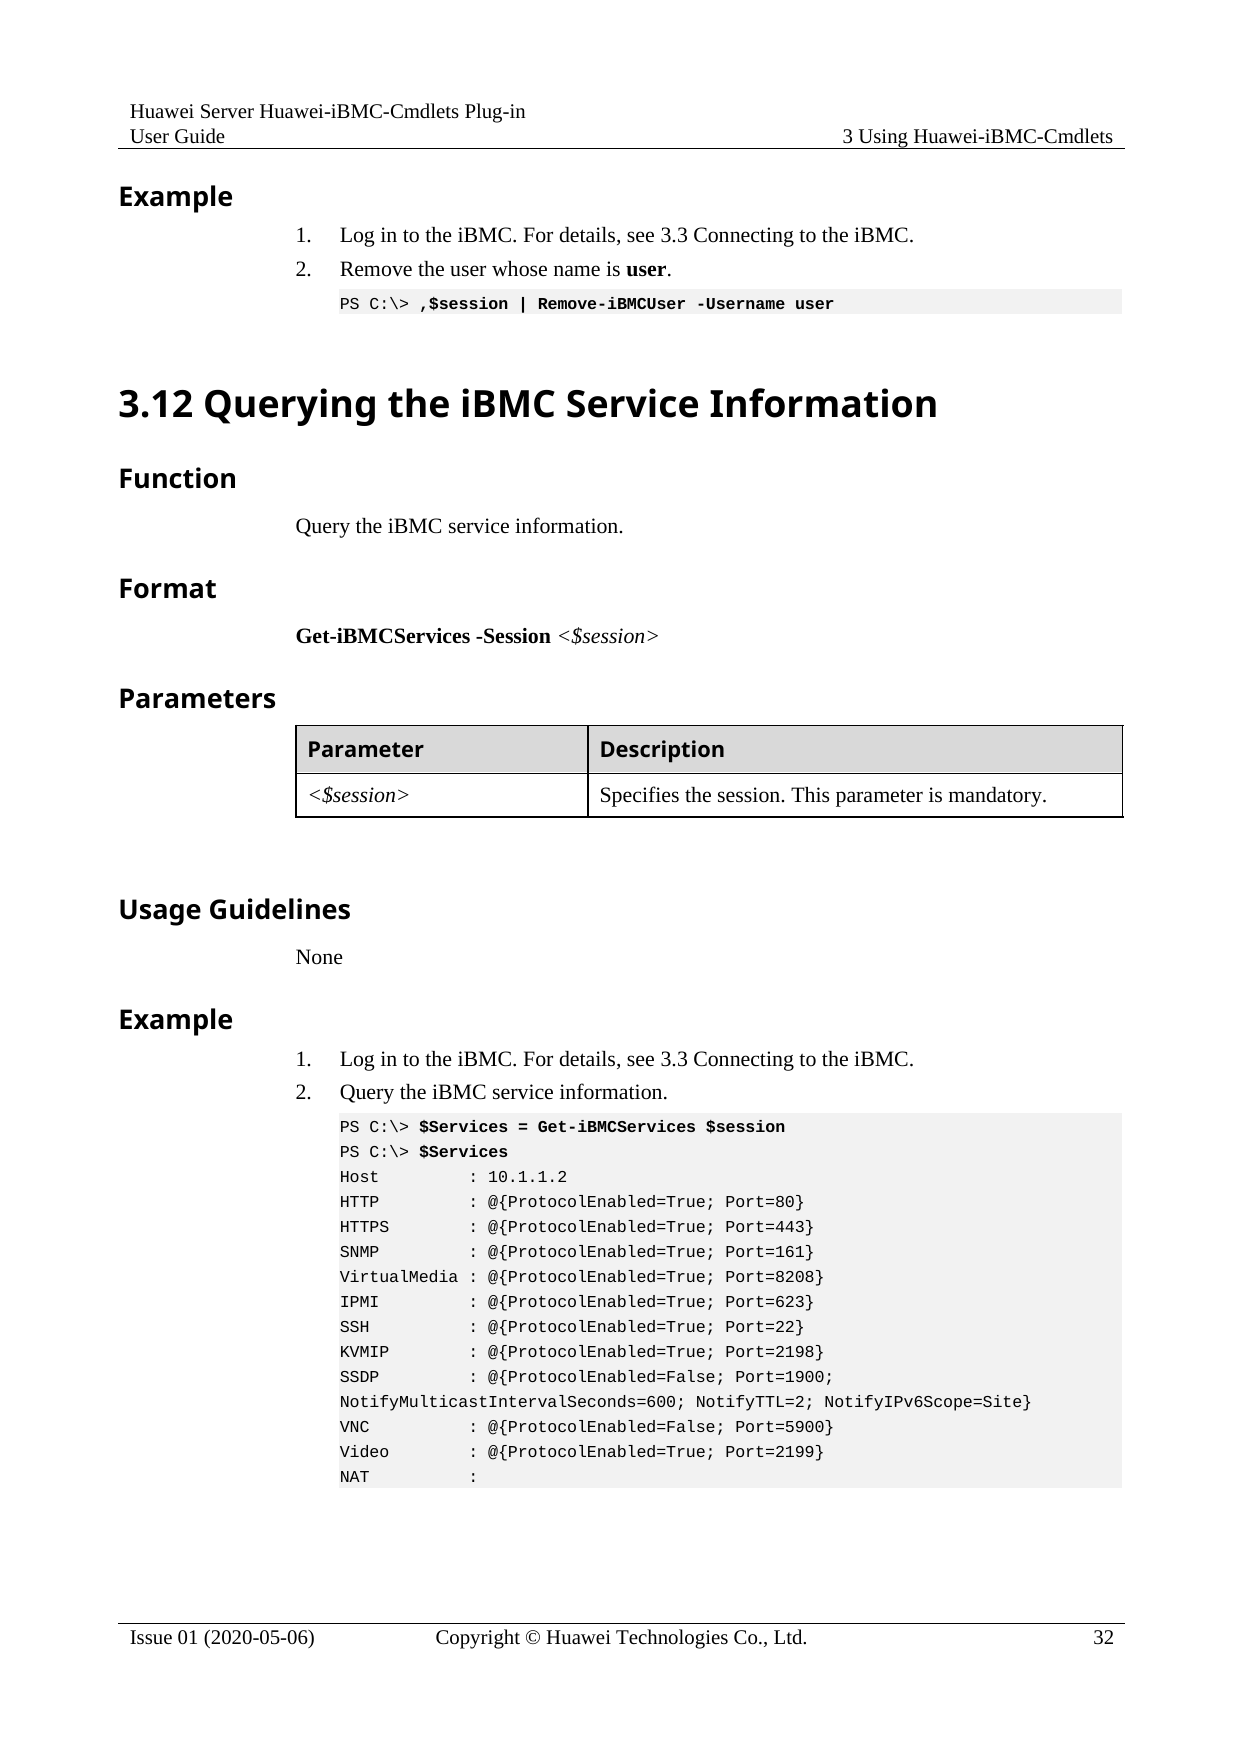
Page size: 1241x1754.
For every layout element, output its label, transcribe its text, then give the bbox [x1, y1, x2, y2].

text Function [118, 459, 1122, 496]
list Remove the user whose name is user. [295, 256, 1122, 281]
text Parameters [118, 679, 1122, 716]
text Format [118, 569, 1122, 606]
text Usage Guidelines [118, 891, 1122, 927]
list Log in to the iBMC. For details, see 3.3 Connecting to the iBMC. [295, 222, 1122, 248]
text Query the iBMC service information. [295, 513, 1122, 538]
table_cell Specifies the session. This parameter is mandatory. [589, 774, 1122, 816]
text None [295, 944, 1122, 969]
list Log in to the iBMC. For details, see 3.3 Connecting to the iBMC. [295, 1046, 1122, 1071]
text Example [118, 1001, 1122, 1037]
text Get-iBMCServices -Session <$session> [295, 623, 1122, 648]
table_cell <$session> [297, 774, 587, 816]
list PS C:\> ,$session | Remove-iBMCUser -Username user [339, 289, 1122, 314]
text Example [118, 177, 1122, 214]
table_header Description [589, 726, 1122, 772]
list Query the iBMC service information. [295, 1079, 1122, 1104]
table_header Parameter [297, 726, 587, 772]
list PS C:\> $Services = Get-iBMCServices $session PS C:\> $Services Host : 10.1.1.2 HTTP : @{ProtocolEnabled=True; Port=80} HTTPS : @{ProtocolEnabled=True; Port=443} SNMP : @{ProtocolEnabled=True; Port=161} VirtualMedia : @{ProtocolEnabled=True; Port=8208} IPMI : @{ProtocolEnabled=True; Port=623} SSH : @{ProtocolEnabled=True; Port=22} KVMIP : @{ProtocolEnabled=True; Port=2198} SSDP : @{ProtocolEnabled=False; Port=1900; NotifyMulticastIntervalSeconds=600; NotifyTTL=2; NotifyIPv6Scope=Site} VNC : @{ProtocolEnabled=False; Port=5900} Video : @{ProtocolEnabled=True; Port=2199} NAT : [339, 1113, 1122, 1488]
subtitle Querying the iBMC Service Information [118, 377, 1122, 428]
